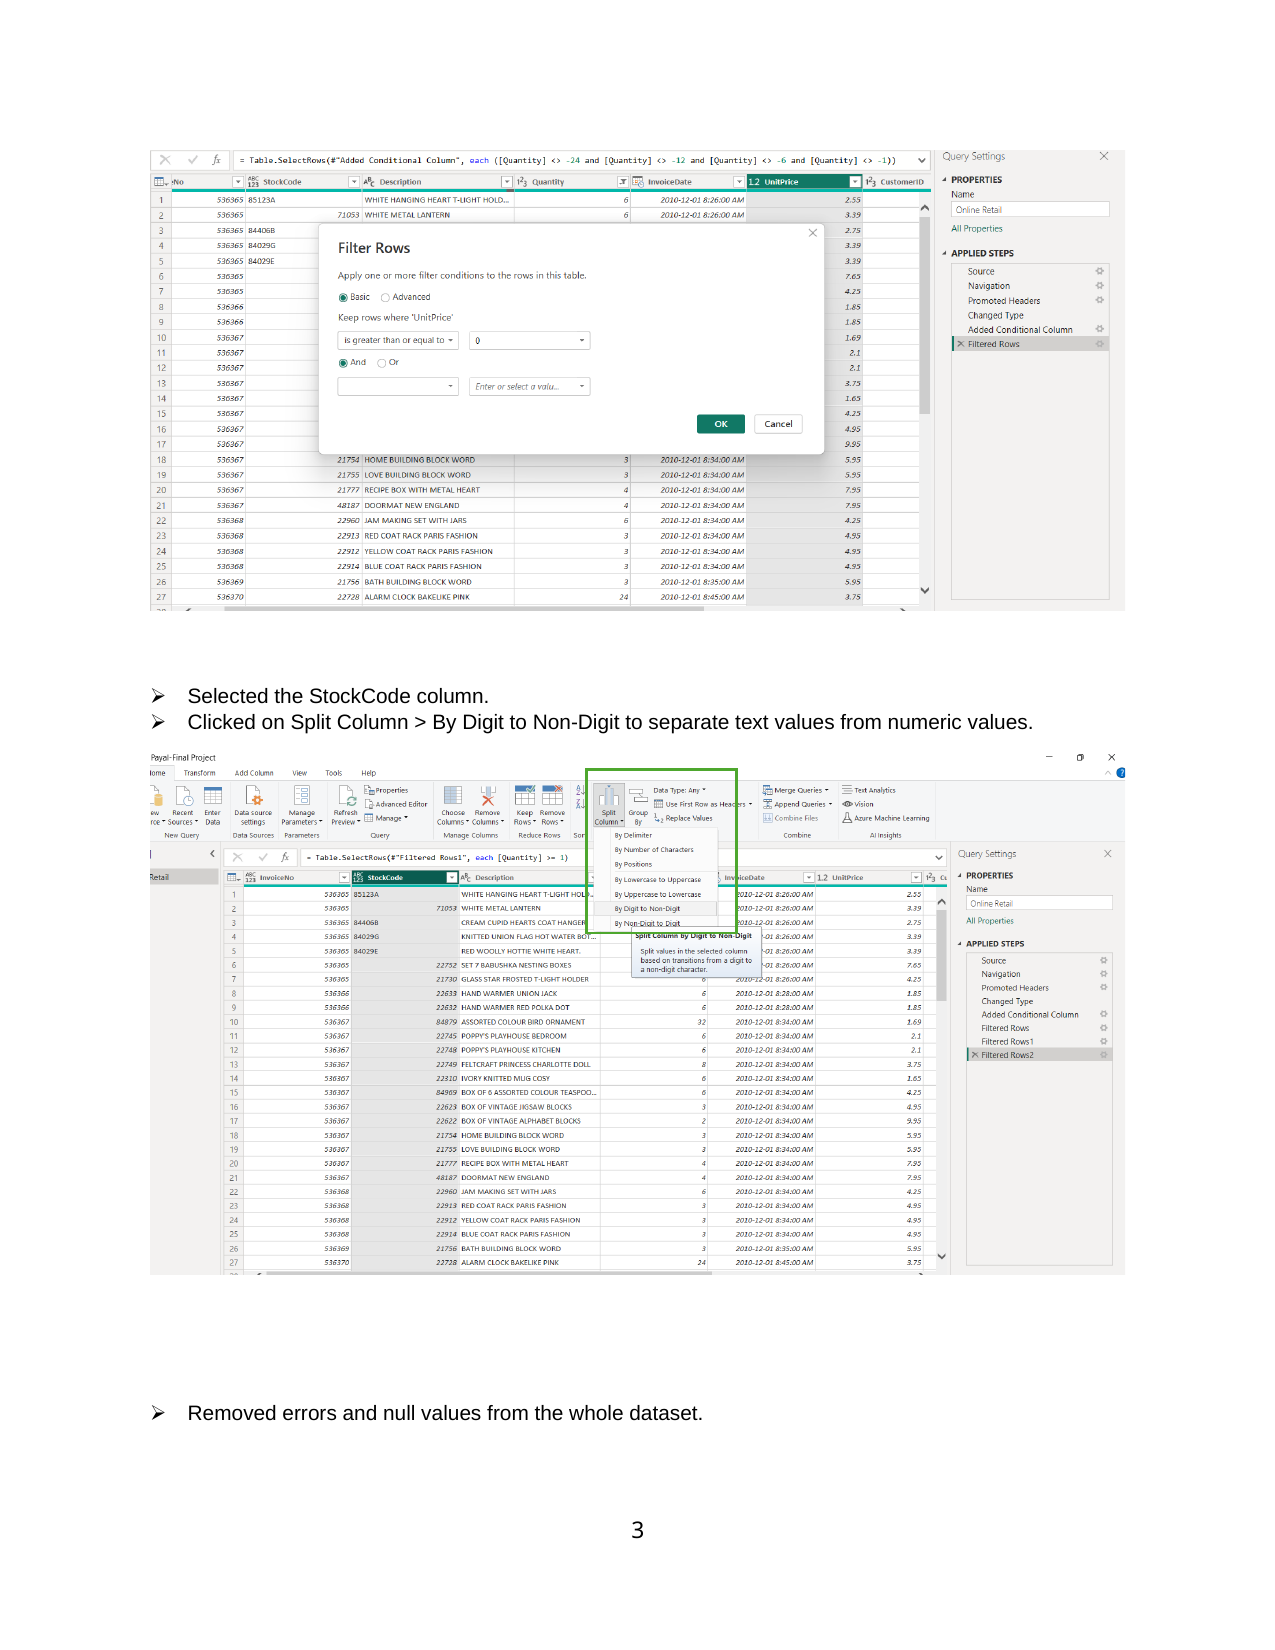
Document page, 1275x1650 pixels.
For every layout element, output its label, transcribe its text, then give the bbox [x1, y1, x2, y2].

list Clicked on Split Column > By Digit to Non-Digit to separate text values from numeric values. [150, 709, 1125, 733]
picture [150, 752, 1125, 1275]
list Selected the StockCode column. [150, 683, 1125, 708]
picture [150, 150, 1125, 611]
list Removed errors and null values from the whole dataset. [150, 1401, 1125, 1425]
